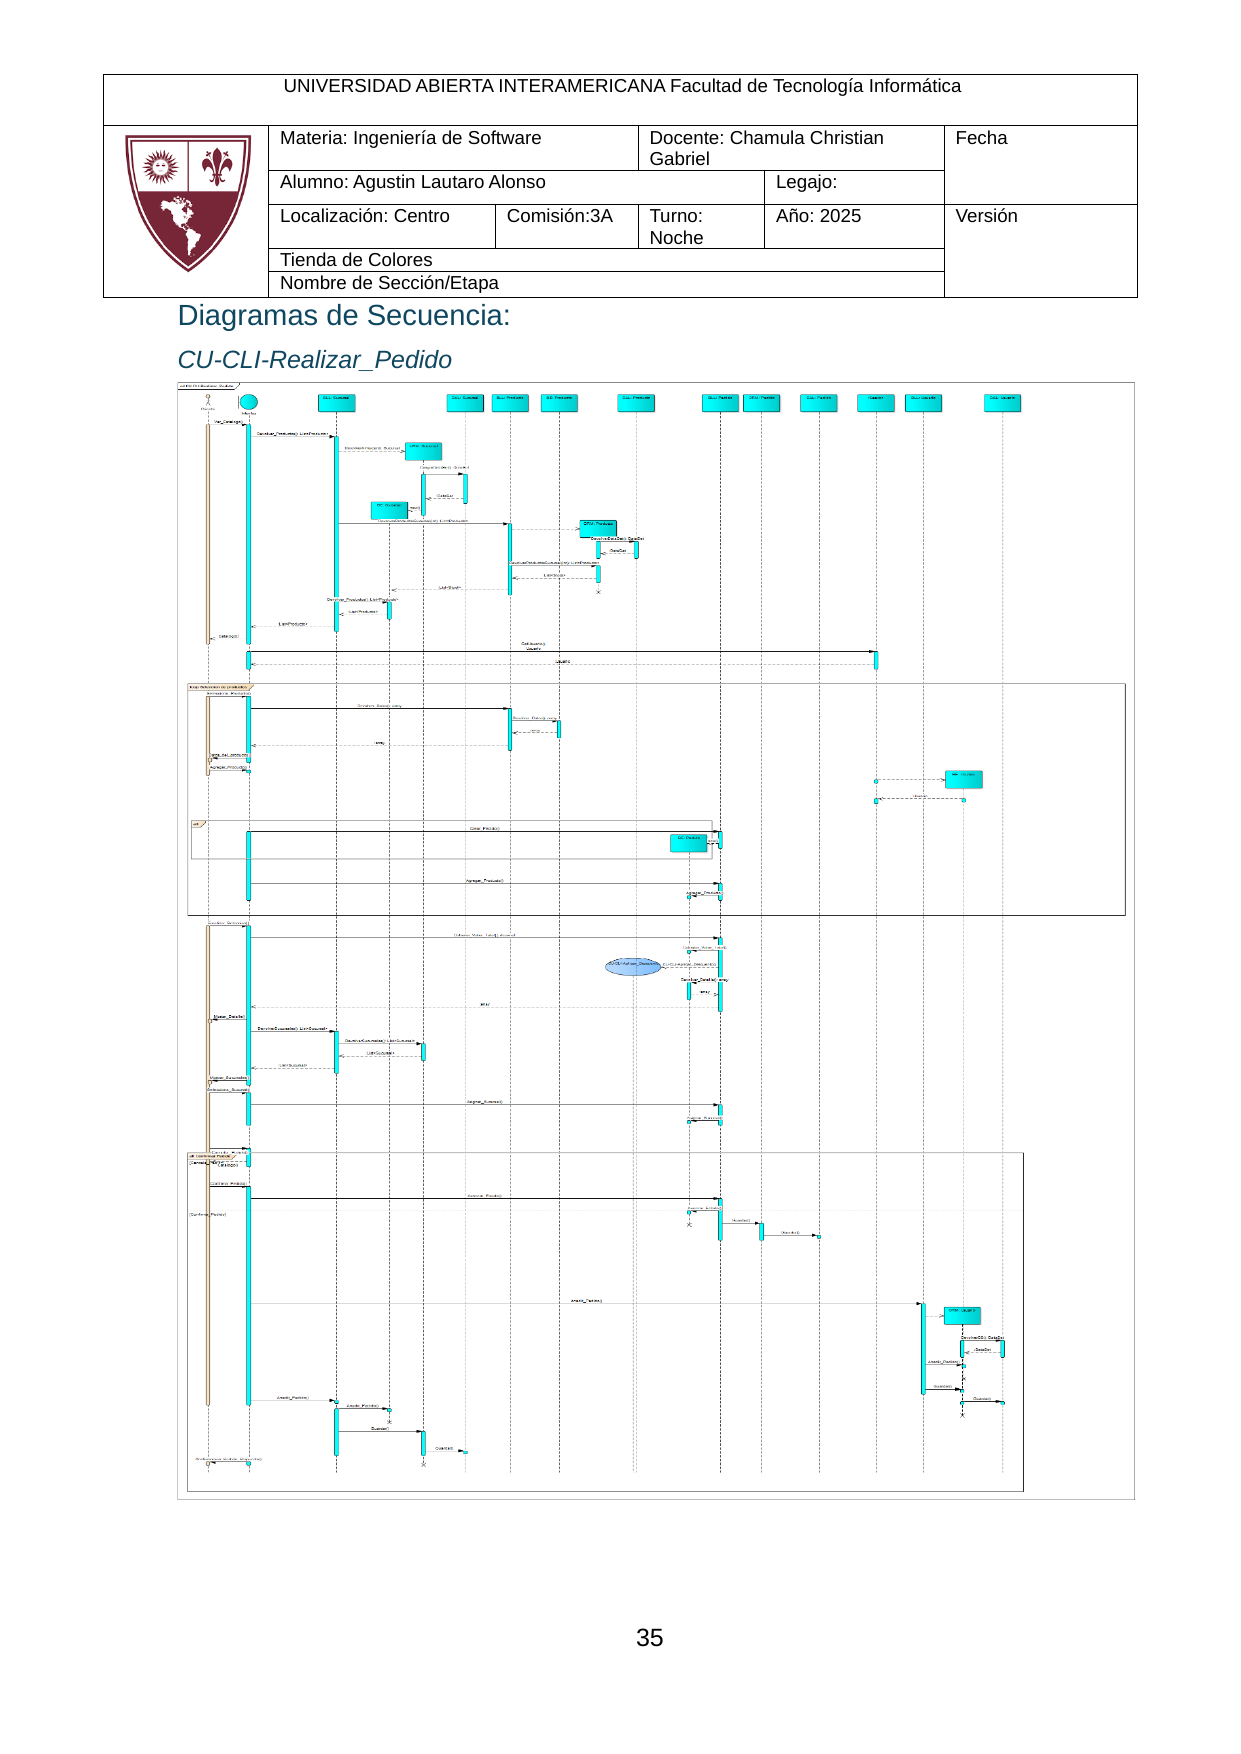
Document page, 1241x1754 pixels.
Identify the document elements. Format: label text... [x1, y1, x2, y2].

picture [114, 126, 262, 274]
subtitle Diagramas de Secuencia: [177, 298, 1122, 332]
picture [177, 382, 1135, 1500]
subtitle CU-CLI-Realizar_Pedido [177, 345, 1122, 374]
